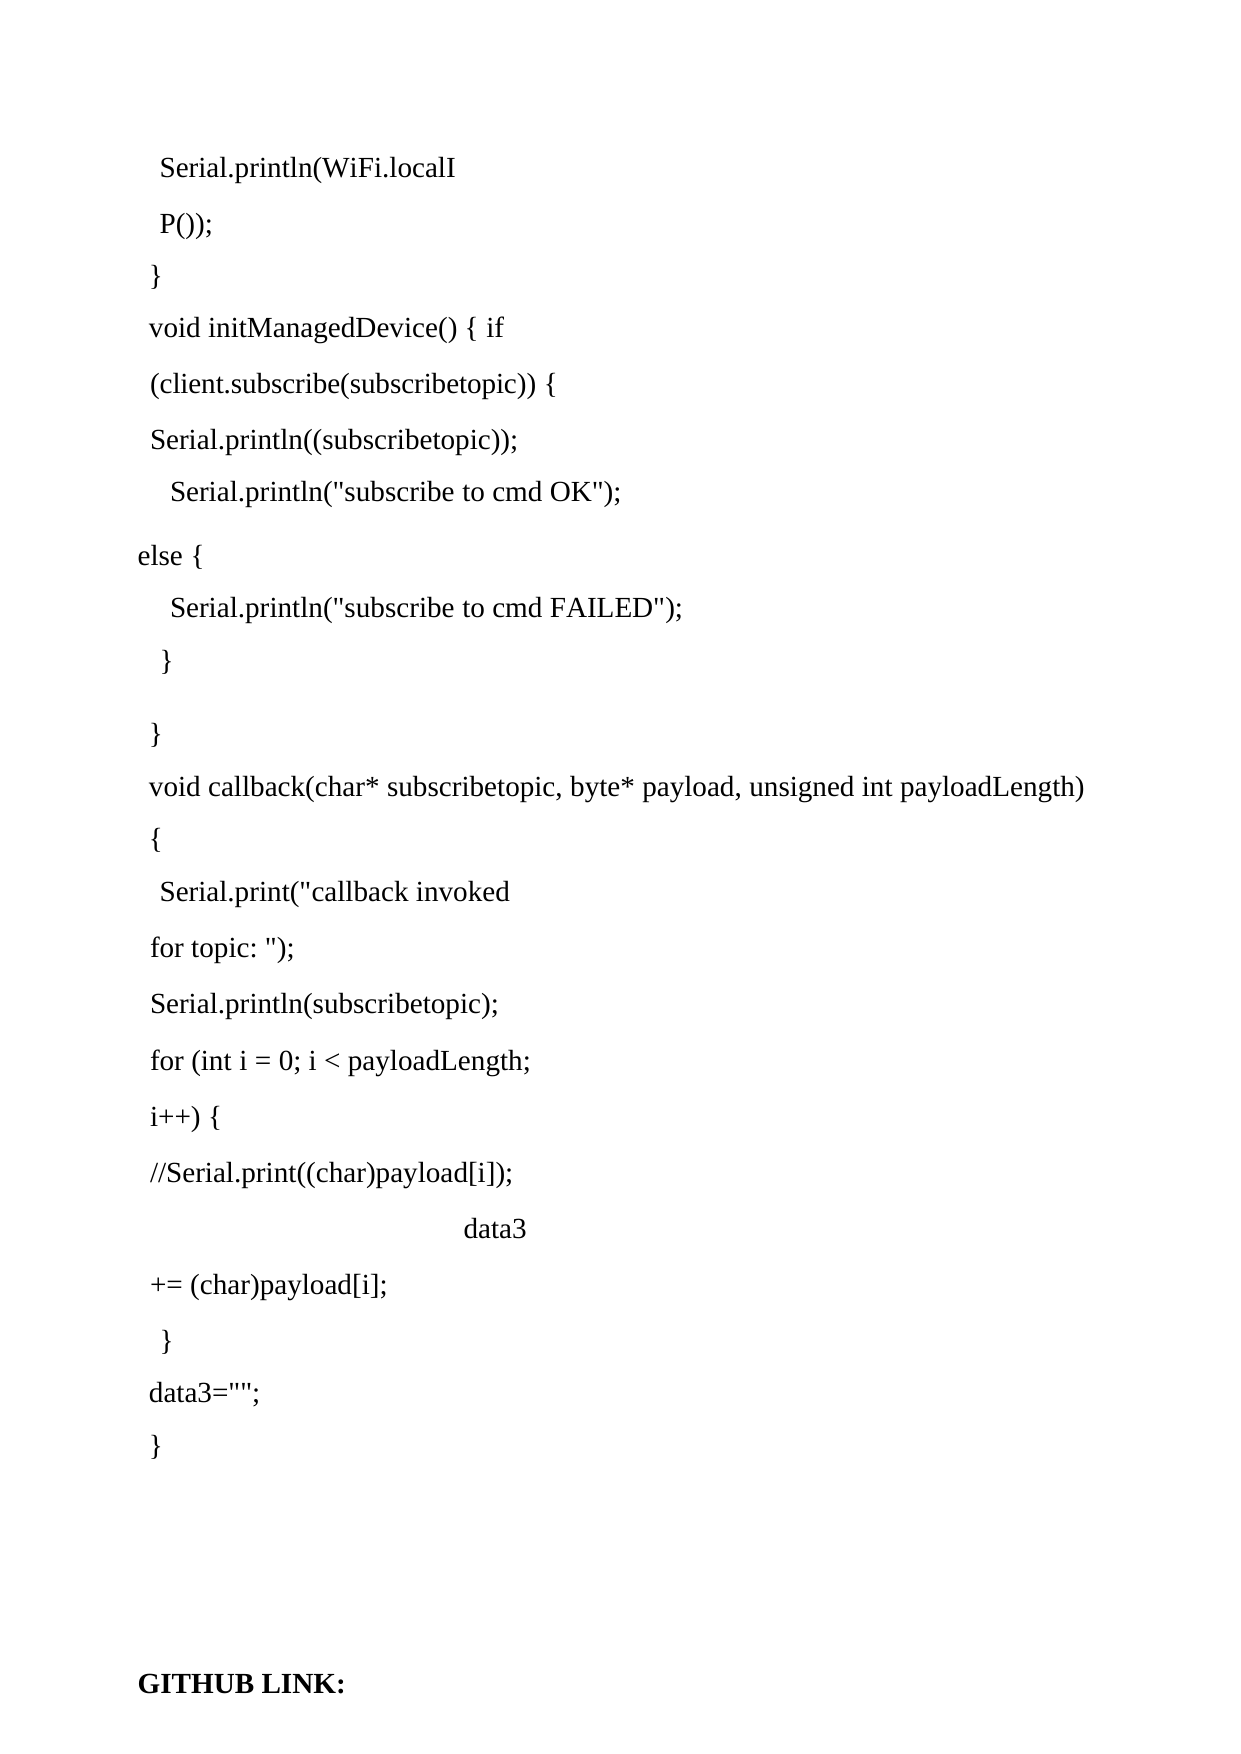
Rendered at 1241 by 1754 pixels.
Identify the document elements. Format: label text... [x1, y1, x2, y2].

text } [159, 643, 1103, 677]
text //Serial.print((char)payload[i]); data3 += (char)payload[i]; [150, 1156, 545, 1300]
text } [149, 716, 1103, 750]
text Serial.print("callback invoked for topic: "); Serial.println(subscribetopic); for (int i = 0; i < payloadLength; i++) { [150, 874, 549, 1132]
text } [149, 263, 1103, 291]
text data3=""; [149, 1376, 1103, 1409]
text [159, 150, 463, 240]
text } [159, 1323, 1103, 1357]
text { [149, 821, 1103, 855]
text Serial.println("subscribe to cmd OK"); [170, 479, 1103, 507]
text GITHUB LINK: [137, 1666, 1103, 1700]
text else { [137, 538, 1103, 571]
text void callback(char* subscribetopic, byte* payload, unsigned int payloadLength) [149, 769, 1103, 802]
text void initManagedDevice() { if (client.subscribe(subscribetopic)) { Serial.println((subscribetopic)); [149, 310, 647, 456]
text Serial.println("subscribe to cmd FAILED"); [170, 591, 1103, 624]
text } [149, 1428, 1103, 1461]
